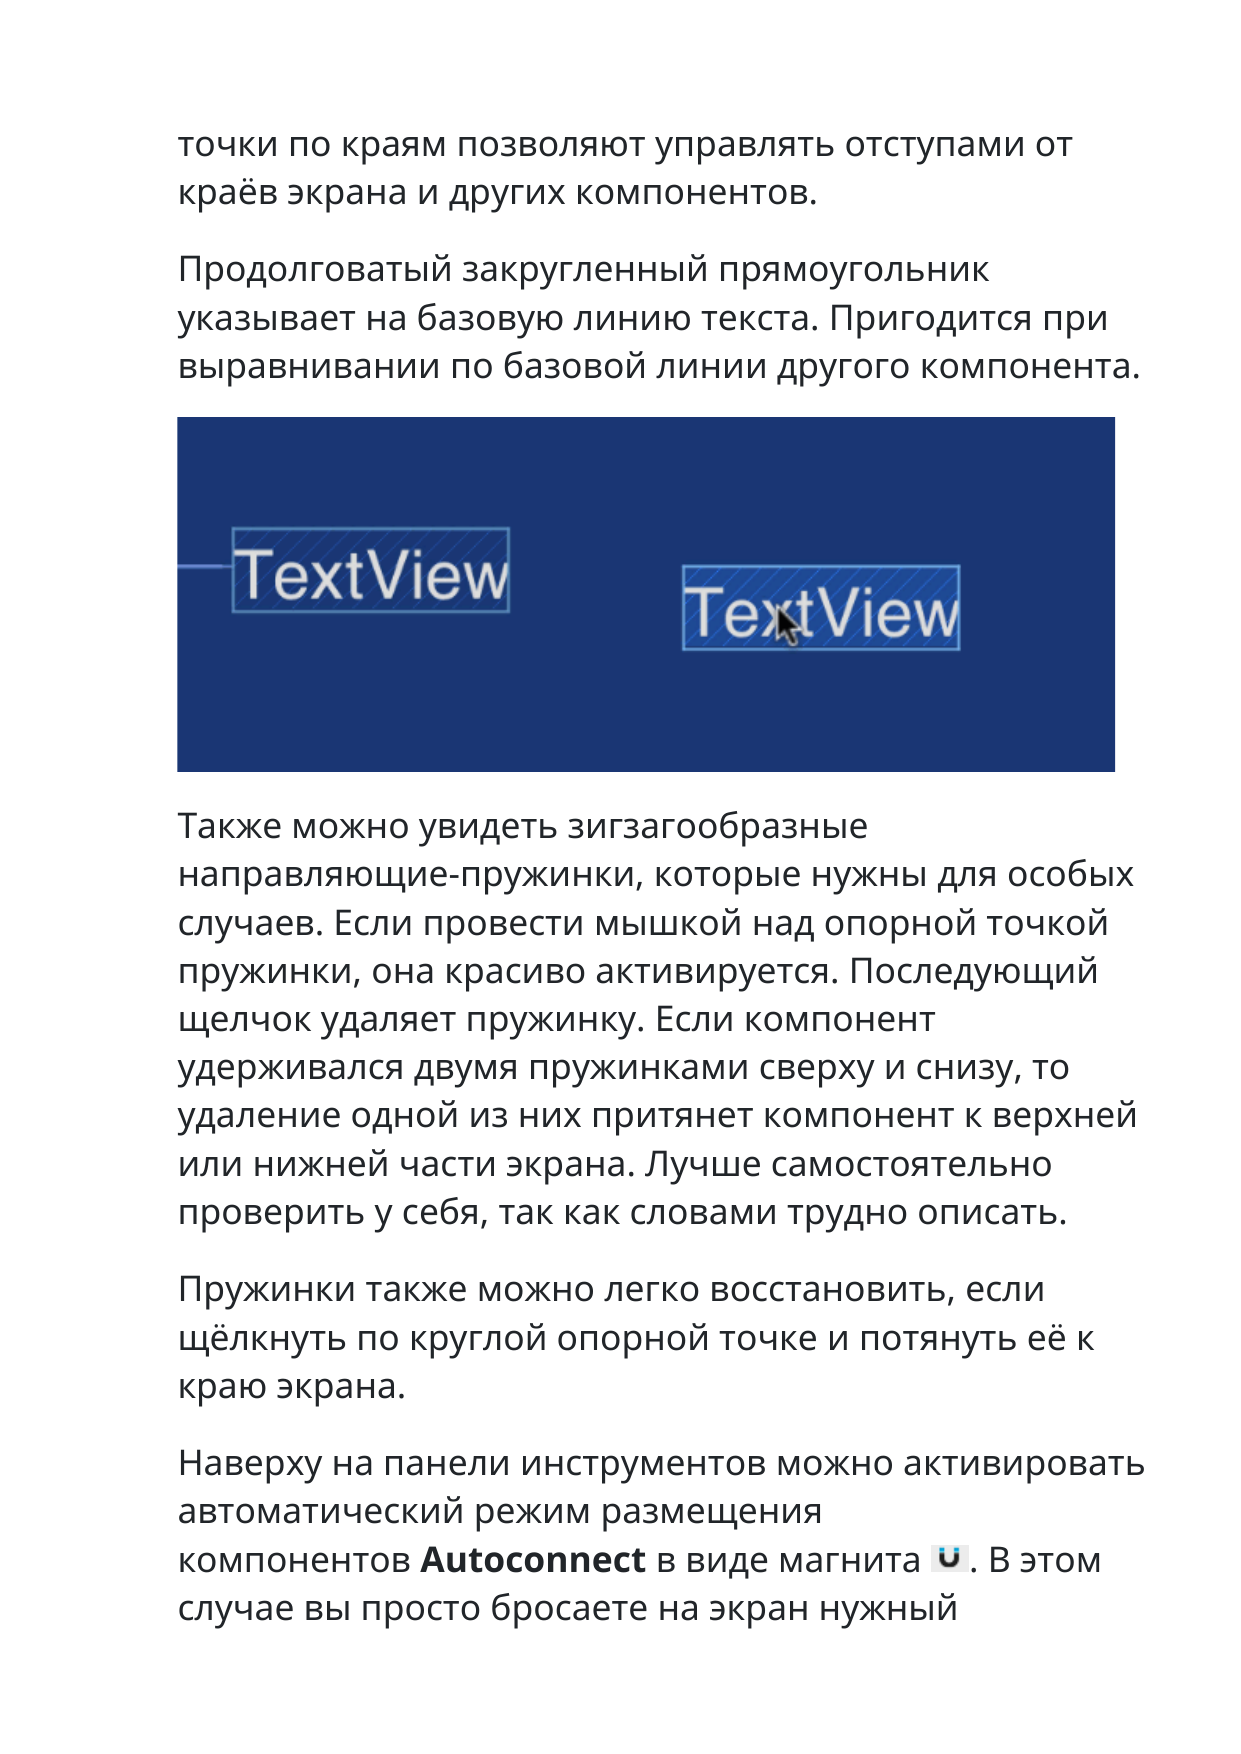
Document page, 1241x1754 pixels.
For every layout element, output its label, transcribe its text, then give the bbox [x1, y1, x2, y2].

text Пружинки также можно легко восстановить, если щёлкнуть по круглой опорной точке и потянуть её к краю экрана. [177, 1264, 1152, 1408]
text Продолговатый закругленный прямоугольник указывает на базовую линию текста. Пригодится при выравнивании по базовой линии другого компонента. [177, 244, 1152, 388]
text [177, 1438, 1152, 1631]
picture [177, 417, 1116, 772]
text Также можно увидеть зигзагообразные направляющие-пружинки, которые нужны для особых случаев. Если провести мышкой над опорной точкой пружинки, она красиво активируется. Последующий щелчок удаляет пружинку. Если компонент удерживался двумя пружинками сверху и снизу, то удаление одной из них притянет компонент к верхней или нижней части экрана. Лучше самостоятельно проверить у себя, так как словами трудно описать. [177, 801, 1152, 1234]
picture [931, 1545, 969, 1572]
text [177, 118, 1152, 214]
